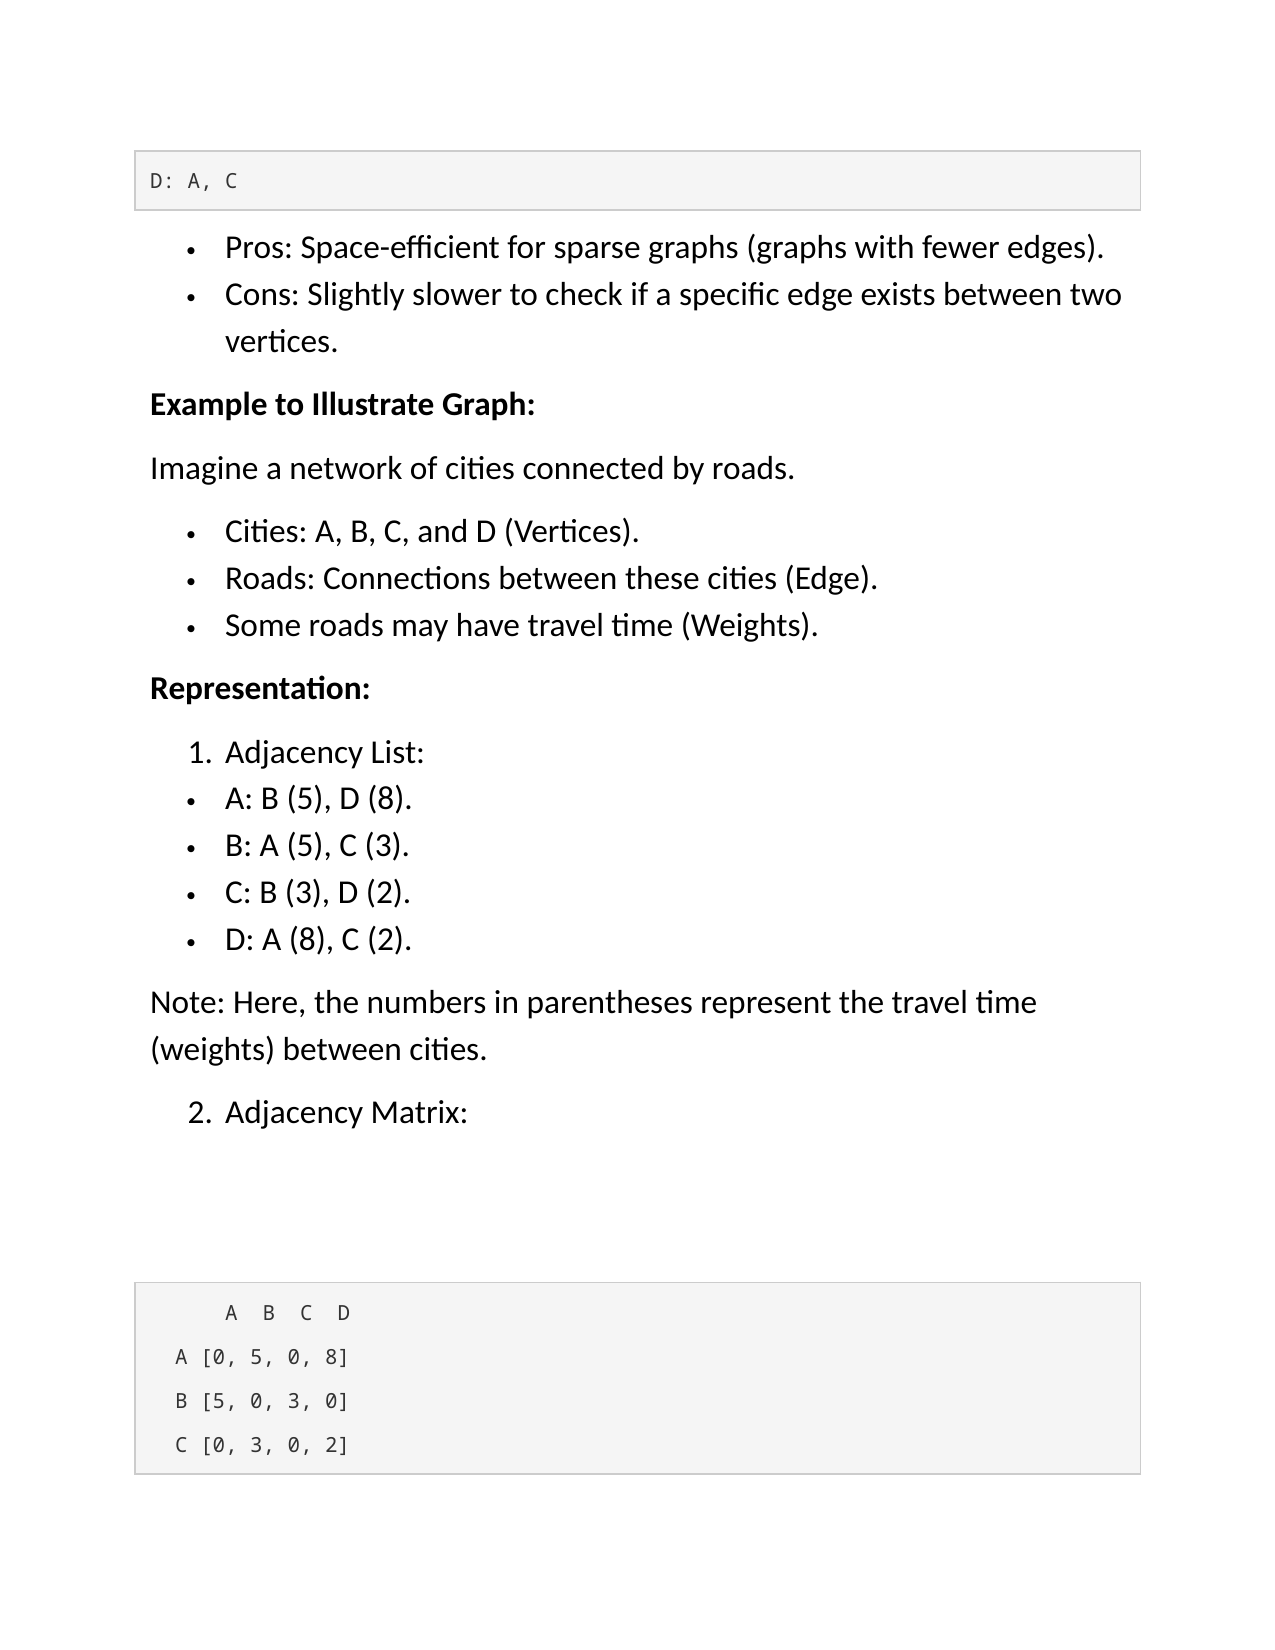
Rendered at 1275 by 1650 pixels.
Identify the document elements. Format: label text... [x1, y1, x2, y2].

text C [0, 3, 0, 2] [136, 1414, 1140, 1473]
text D: A, C [136, 152, 1140, 209]
text Representation: [150, 667, 1125, 708]
text Example to Illustrate Graph: [150, 383, 1125, 424]
text A B C D [136, 1283, 1140, 1326]
list Cities: A, B, C, and D (Vertices). [187, 510, 1125, 551]
list A: B (5), D (8). [187, 777, 1125, 818]
list Cons: Slightly slower to check if a specific edge exists between two vertices. [187, 273, 1125, 361]
list Roads: Connections between these cities (Edge). [187, 557, 1125, 598]
text Imagine a network of cities connected by roads. [150, 447, 1125, 487]
text B [5, 0, 3, 0] [136, 1370, 1140, 1414]
list Adjacency Matrix: [187, 1091, 1125, 1132]
list C: B (3), D (2). [187, 871, 1125, 912]
list D: A (8), C (2). [187, 918, 1125, 958]
text Note: Here, the numbers in parentheses represent the travel time (weights) between cities. [150, 981, 1125, 1069]
list Pros: Space-efficient for sparse graphs (graphs with fewer edges). [187, 226, 1125, 267]
list B: A (5), C (3). [187, 824, 1125, 865]
text A [0, 5, 0, 8] [136, 1326, 1140, 1370]
list Adjacency List: [187, 731, 1125, 771]
list Some roads may have travel time (Weights). [187, 604, 1125, 644]
